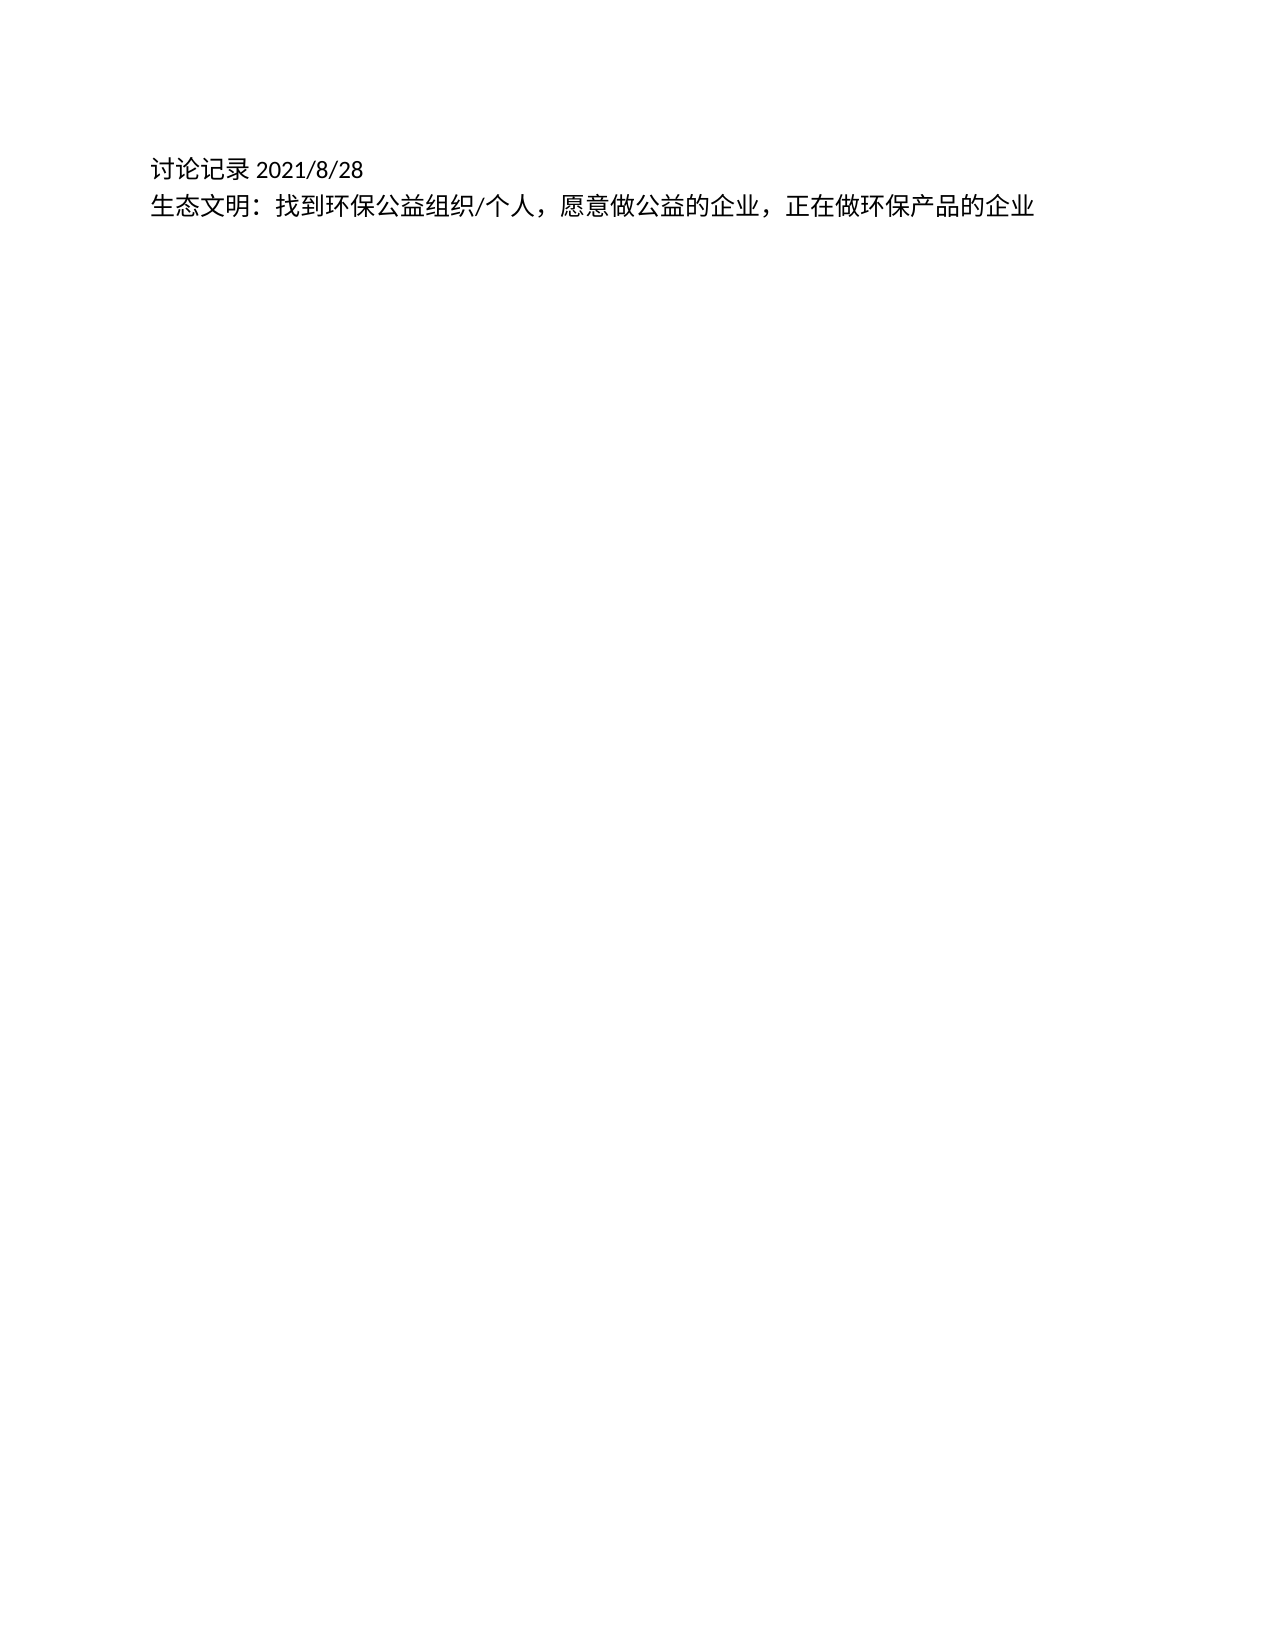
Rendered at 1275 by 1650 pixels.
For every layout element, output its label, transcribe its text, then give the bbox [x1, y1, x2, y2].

text 讨论记录 2021/8/28 [150, 150, 1125, 186]
text 生态文明：找到环保公益组织/个人，愿意做公益的企业，正在做环保产品的企业 [150, 186, 1125, 222]
